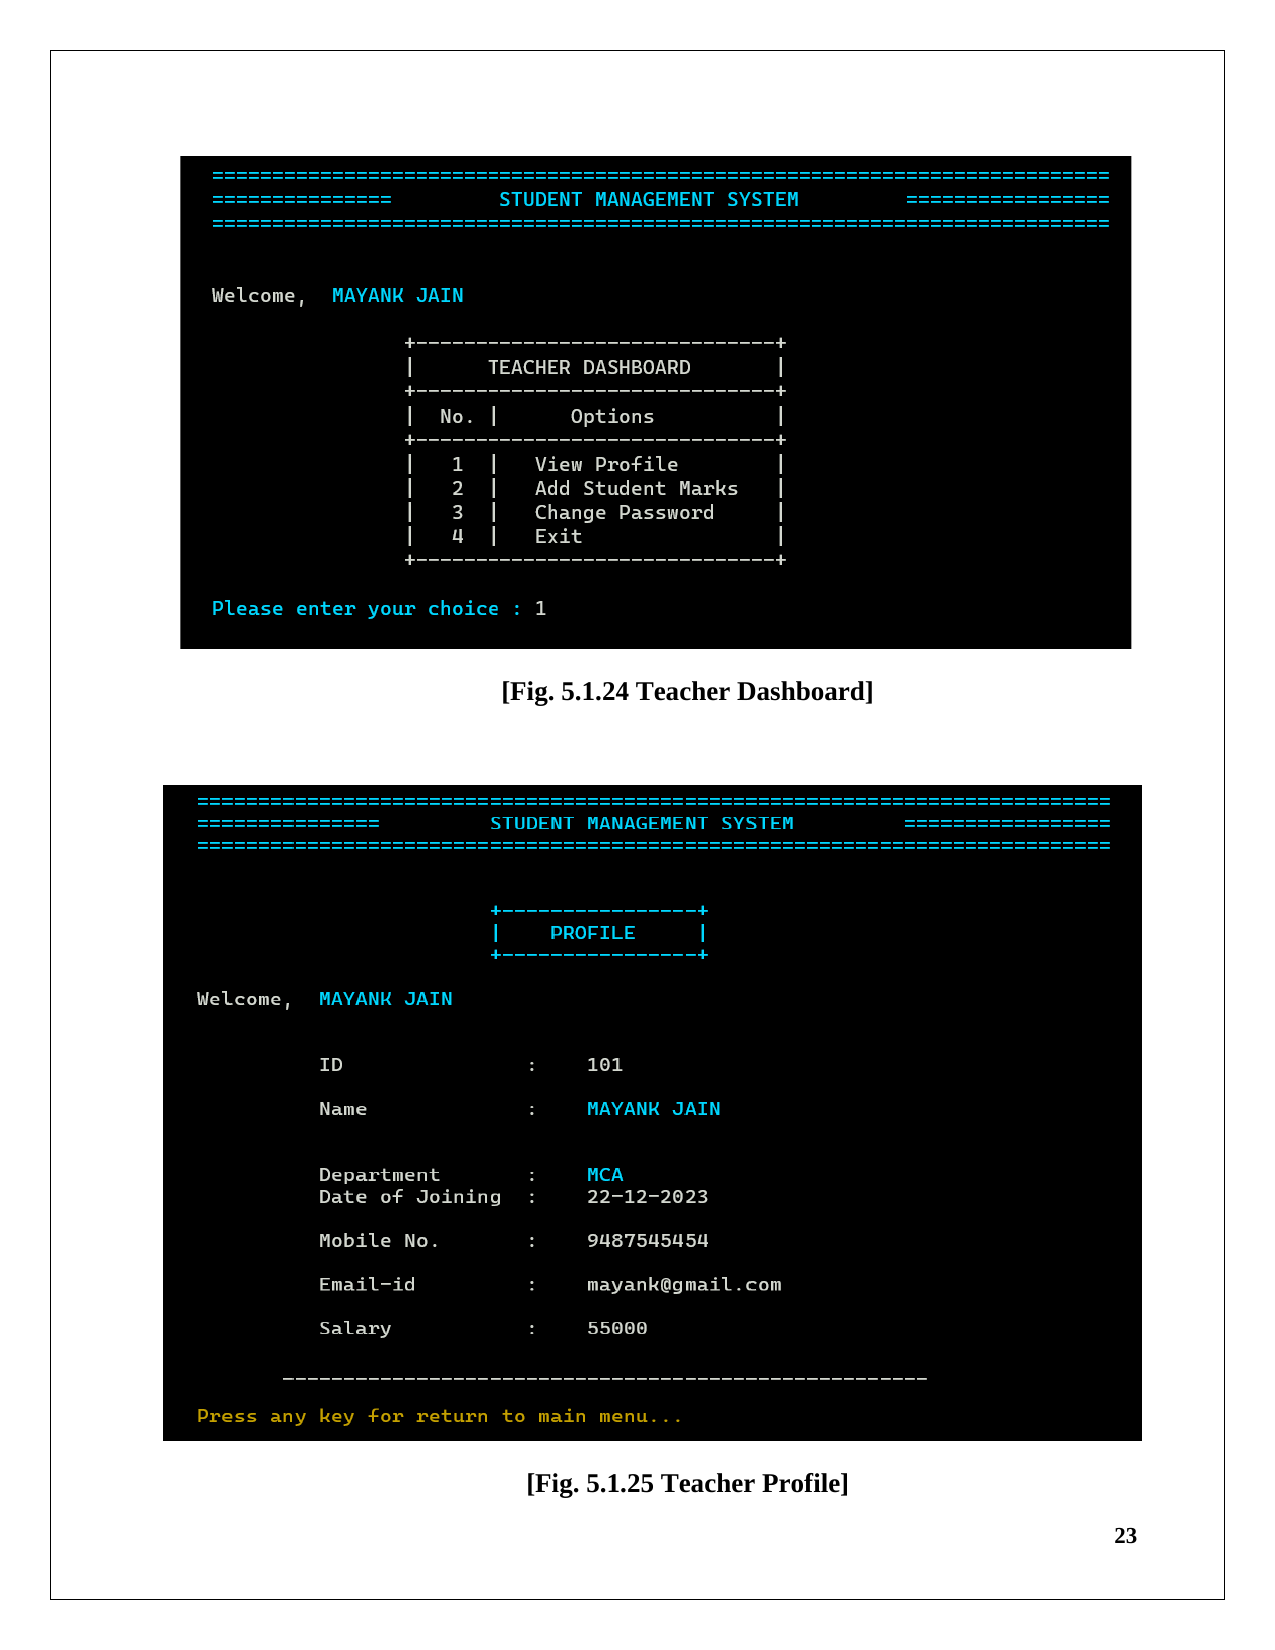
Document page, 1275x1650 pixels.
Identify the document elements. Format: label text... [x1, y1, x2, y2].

text [Fig. 5.1.25 Teacher Profile] [163, 1467, 1137, 1498]
text [Fig. 5.1.24 Teacher Dashboard] [163, 675, 1137, 706]
picture [180, 156, 1132, 649]
picture [163, 785, 1142, 1441]
